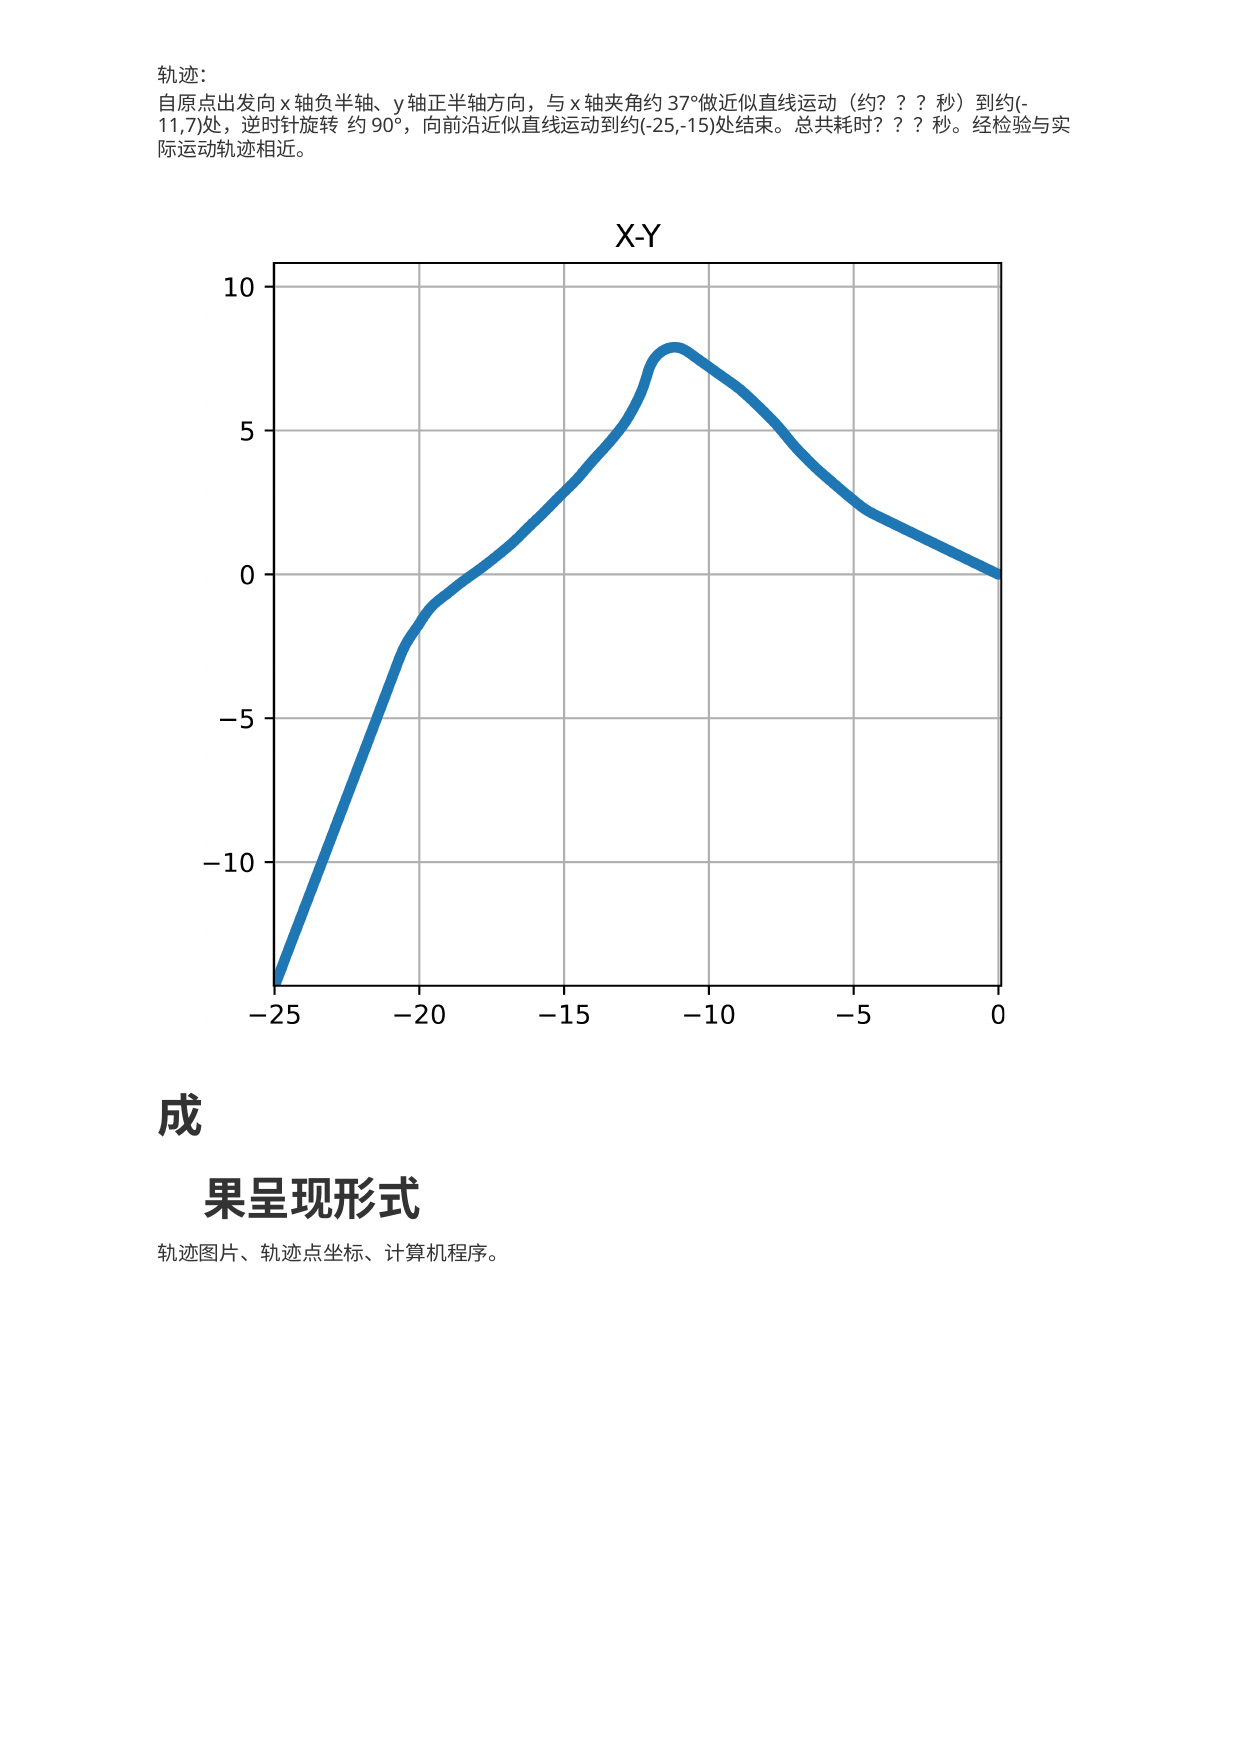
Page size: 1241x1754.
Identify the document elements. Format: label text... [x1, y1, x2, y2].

text 轨迹图片、轨迹点坐标、计算机程序。 [157, 1238, 1096, 1266]
picture [203, 224, 1005, 1024]
text 自原点出发向x轴负半轴、y轴正半轴方向，与x轴夹角约37°做近似直线运动（约？？？秒）到约(-11,7)处，逆时针旋转 约90°，向前沿近似直线运动到约(-25,-15)处结束。总共耗时？？？秒。经检验与实际运动轨迹相近。 [157, 91, 1073, 162]
text 轨迹： [157, 56, 1096, 89]
subtitle 成 果呈现形式 [157, 1066, 1096, 1232]
